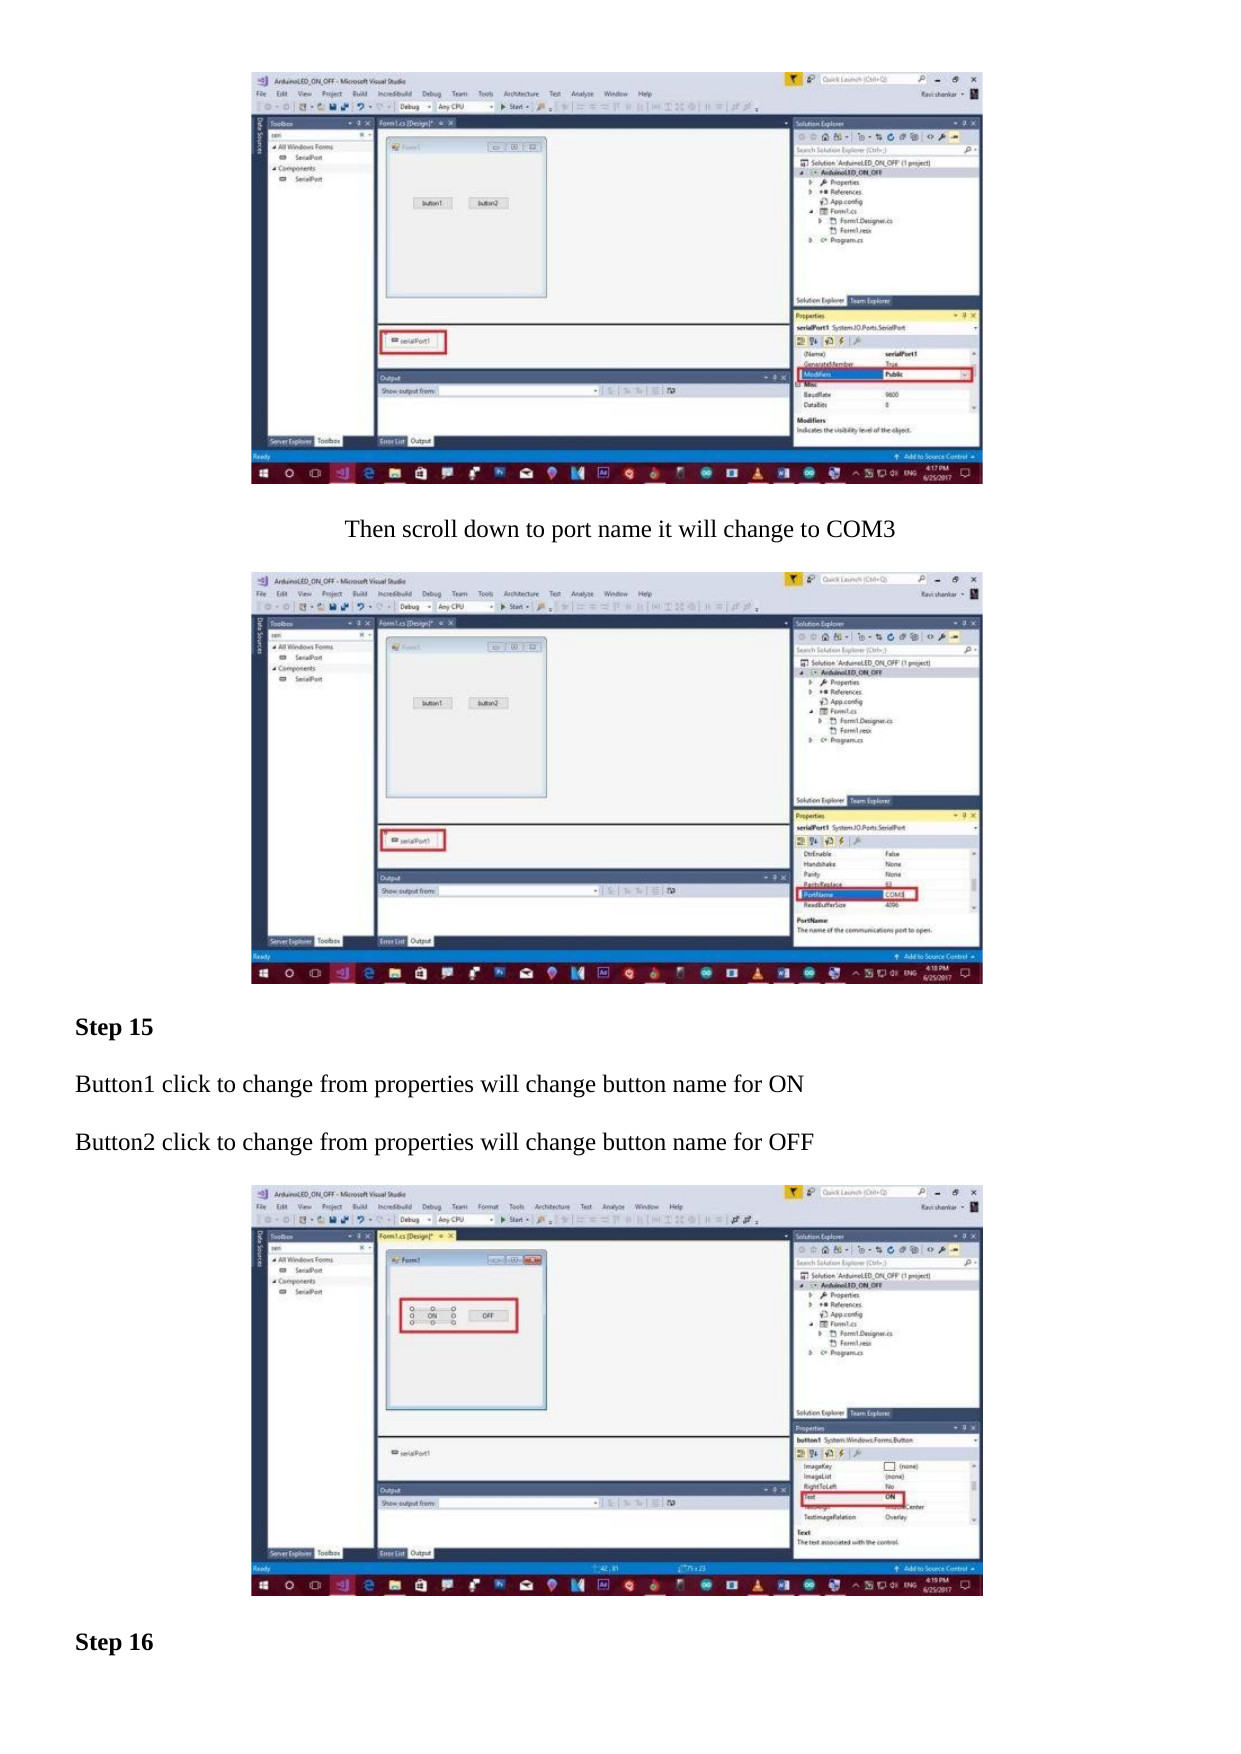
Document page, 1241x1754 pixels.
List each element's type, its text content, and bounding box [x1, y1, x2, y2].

picture [251, 572, 983, 984]
text Button1 click to change from properties will change button name for ON Button2 click to change from properties will change button name for OFF [75, 1069, 816, 1156]
subtitle Step 16 [75, 1627, 1176, 1656]
picture [251, 72, 983, 484]
text Then scroll down to port name it will change to COM3 [74, 514, 1166, 543]
subtitle Step 15 [75, 1012, 1176, 1041]
picture [251, 1185, 983, 1596]
